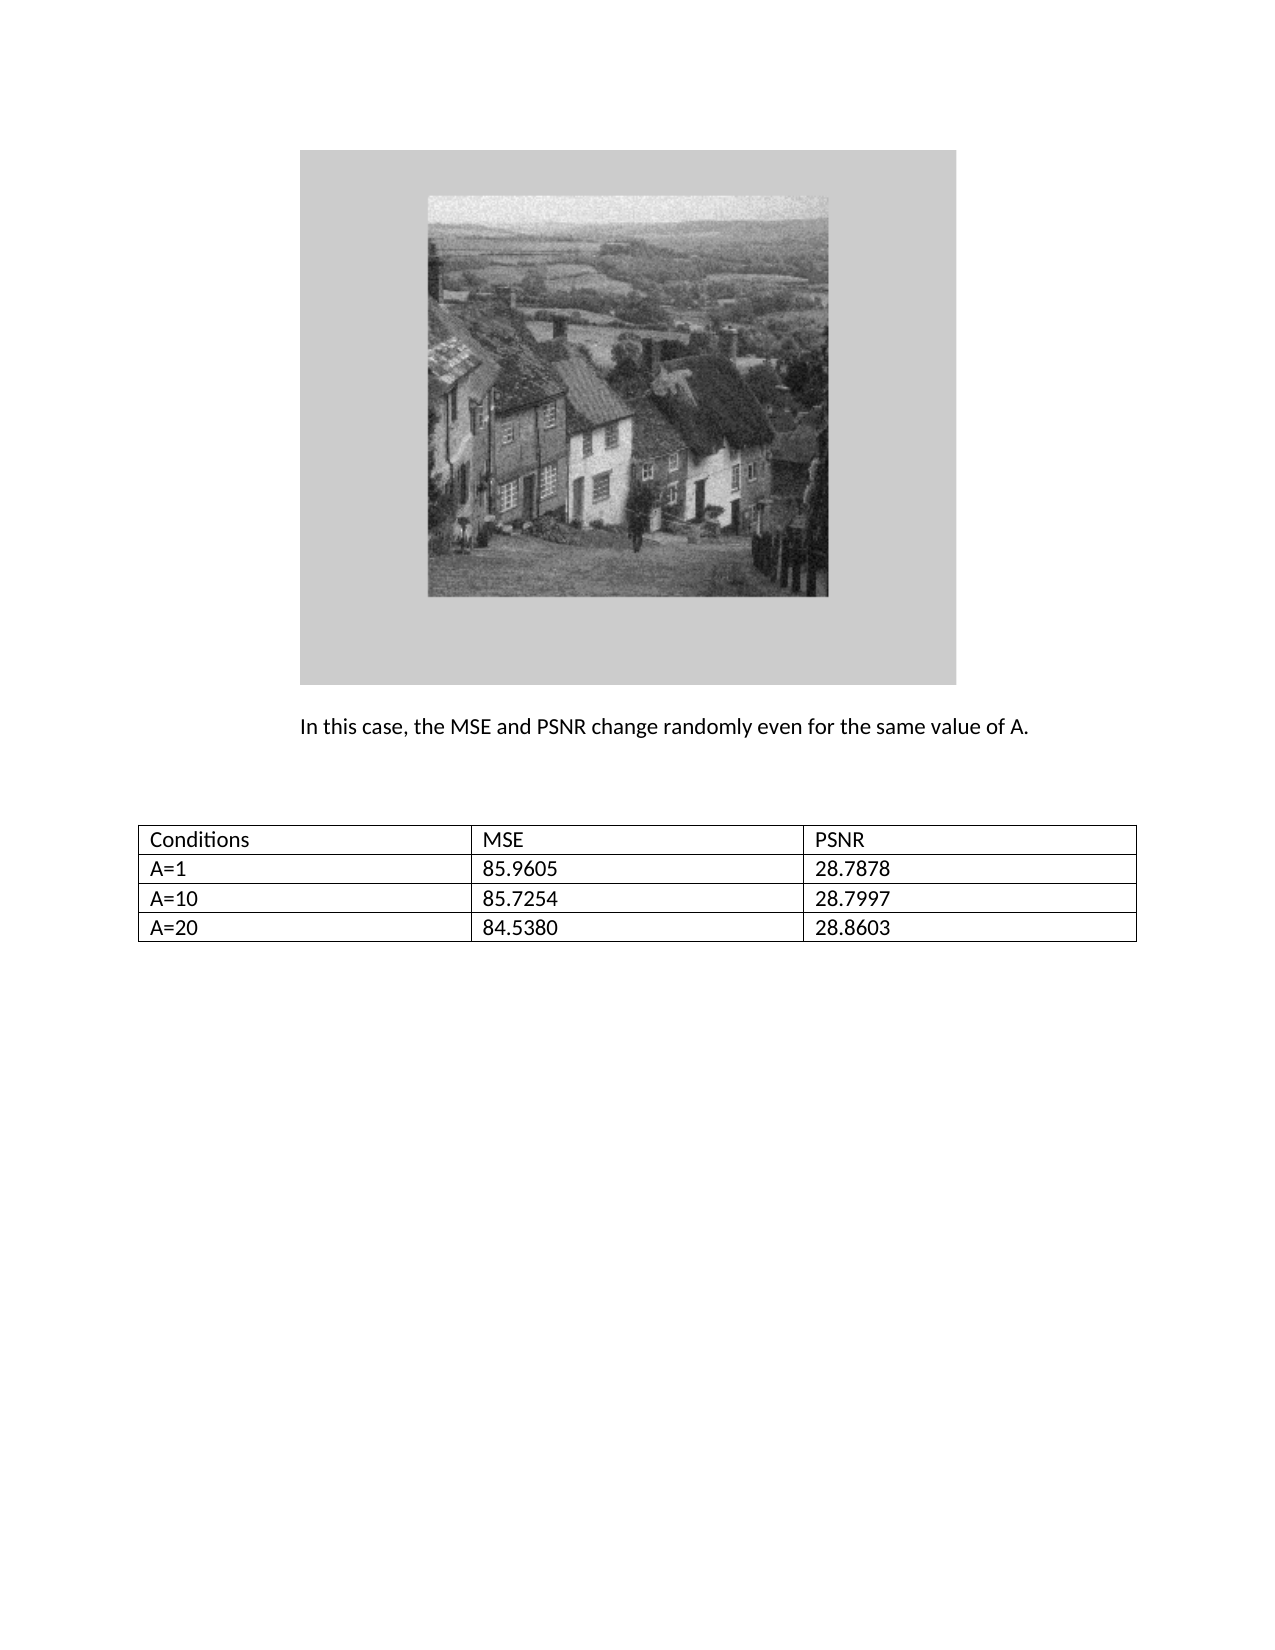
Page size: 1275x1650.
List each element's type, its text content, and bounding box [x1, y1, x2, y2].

text In this case, the MSE and PSNR change randomly even for the same value of A. [300, 712, 1125, 740]
table_cell 28.7878 [804, 855, 1136, 883]
picture [300, 150, 957, 685]
table_cell A=1 [139, 855, 471, 883]
table_cell 85.7254 [472, 884, 803, 912]
table_cell A=20 [139, 913, 471, 941]
table_cell 85.9605 [472, 855, 803, 883]
table_cell 28.8603 [804, 913, 1136, 941]
table_header Conditions [139, 826, 471, 853]
table_header PSNR [804, 826, 1136, 853]
table_header MSE [472, 826, 803, 853]
table_cell 84.5380 [472, 913, 803, 941]
table_cell A=10 [139, 884, 471, 912]
table_cell 28.7997 [804, 884, 1136, 912]
